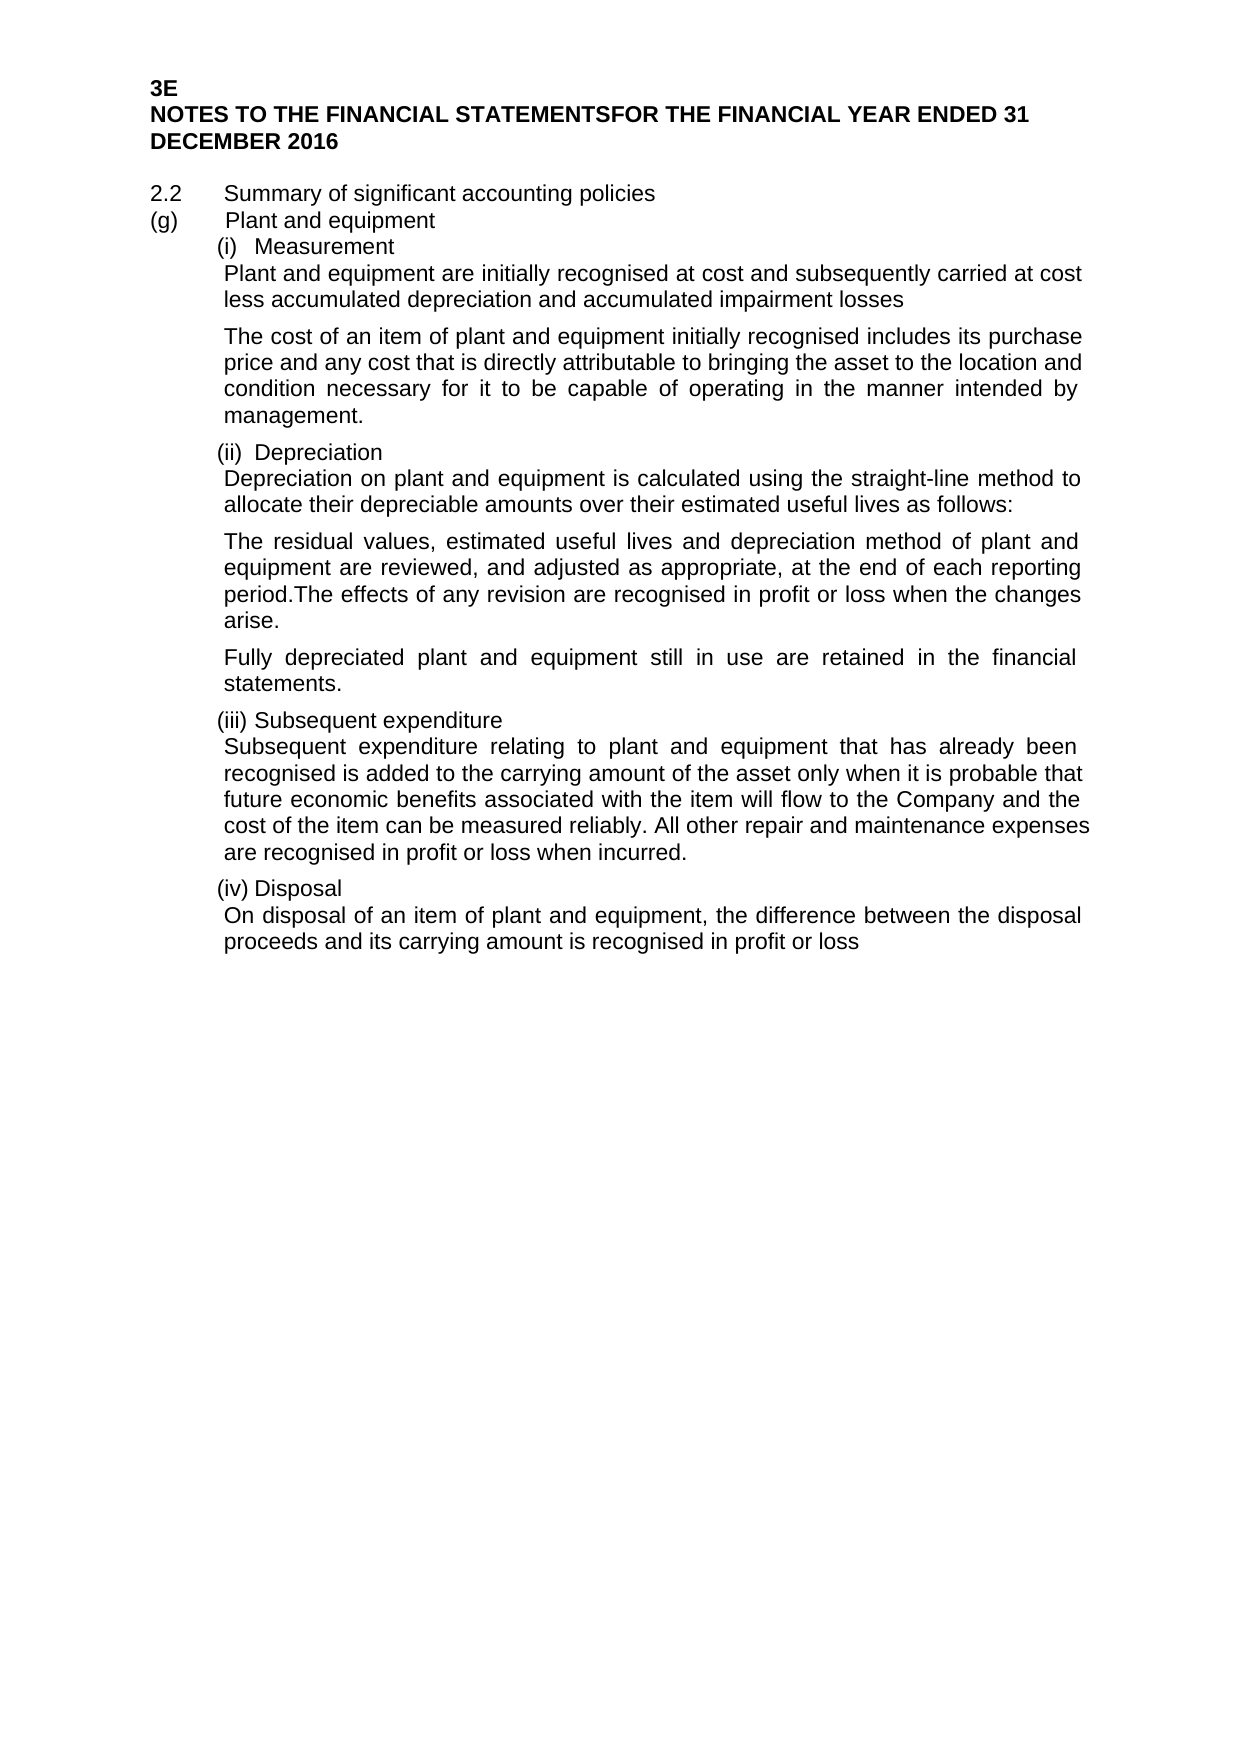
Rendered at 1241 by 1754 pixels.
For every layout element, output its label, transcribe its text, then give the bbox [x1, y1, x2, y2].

text The cost of an item of plant and equipment initially recognised includes its purchase price and any cost that is directly attributable to bringing the asset to the location and condition necessary for it to be capable of operating in the manner intended by management. [150, 323, 1090, 428]
list Measurement [217, 233, 1090, 259]
list Subsequent expenditure [217, 707, 1090, 733]
list Disposal [217, 875, 1090, 902]
list Summary of significant accounting policies [150, 180, 1090, 207]
text Subsequent expenditure relating to plant and equipment that has already been recognised is added to the carrying amount of the asset only when it is probable that future economic benefits associated with the item will flow to the Company and the cost of the item can be measured reliably. All other repair and maintenance expenses are recognised in profit or loss when incurred. [150, 733, 1090, 865]
text Fully depreciated plant and equipment still in use are retained in the financial statements. [150, 644, 1090, 696]
list Plant and equipment [150, 207, 1090, 233]
text Plant and equipment are initially recognised at cost and subsequently carried at cost less accumulated depreciation and accumulated impairment losses [150, 259, 1090, 312]
text The residual values, estimated useful lives and depreciation method of plant and equipment are reviewed, and adjusted as appropriate, at the end of each reporting period.The effects of any revision are recognised in profit or loss when the changes arise. [150, 528, 1090, 633]
text Depreciation on plant and equipment is calculated using the straight-line method to allocate their depreciable amounts over their estimated useful lives as follows: [150, 465, 1090, 517]
list Depreciation [217, 438, 1090, 465]
text On disposal of an item of plant and equipment, the difference between the disposal proceeds and its carrying amount is recognised in profit or loss [150, 902, 1090, 954]
